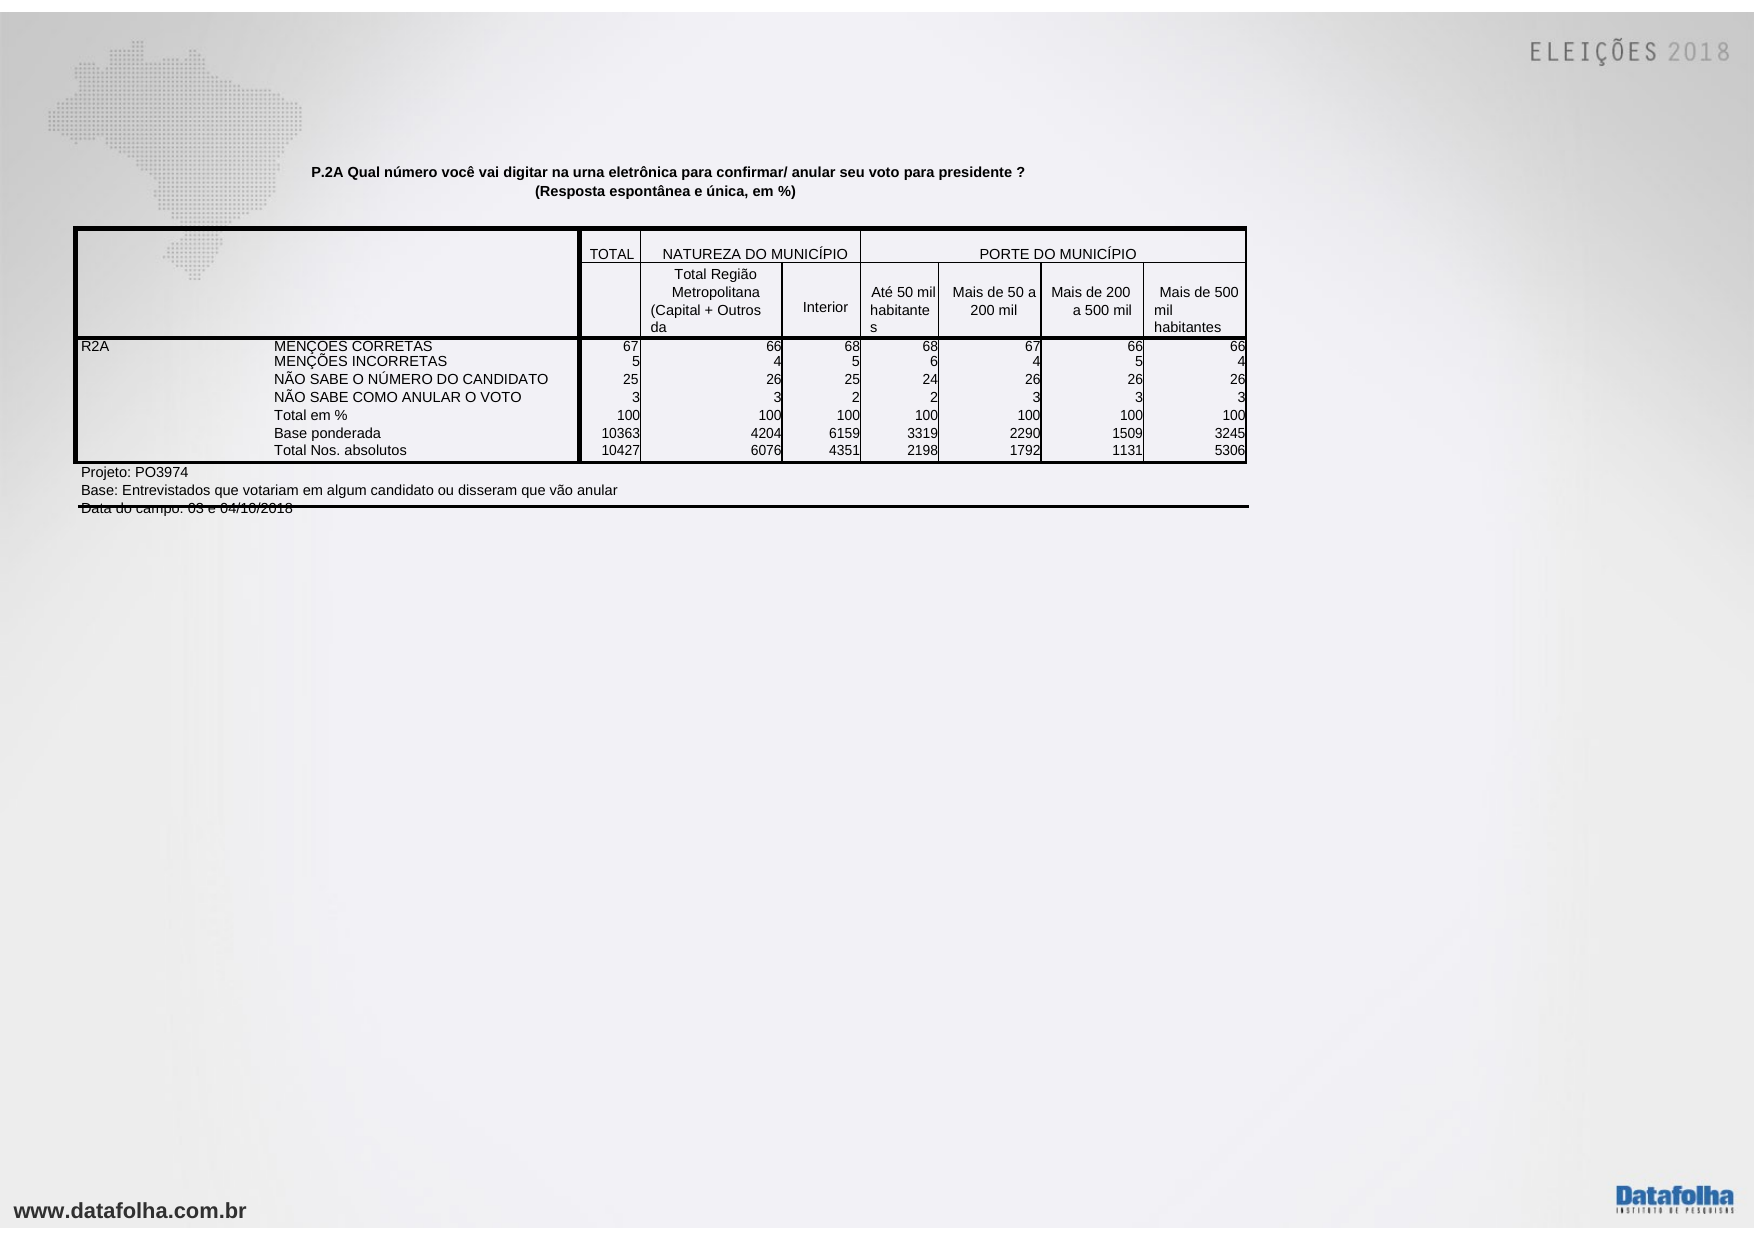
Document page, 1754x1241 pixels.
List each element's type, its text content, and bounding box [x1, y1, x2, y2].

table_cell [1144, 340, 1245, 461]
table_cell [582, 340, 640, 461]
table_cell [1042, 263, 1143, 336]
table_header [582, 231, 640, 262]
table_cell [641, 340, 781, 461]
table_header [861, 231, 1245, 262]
text P.2A Qual número você vai digitar na urna eletrônica para confirmar/ anular seu voto para presidente ? (Resposta espontânea e única, em %) [311, 164, 1056, 199]
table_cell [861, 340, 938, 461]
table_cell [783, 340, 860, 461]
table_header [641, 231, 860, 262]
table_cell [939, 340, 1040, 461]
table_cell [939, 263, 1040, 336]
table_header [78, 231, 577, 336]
text Projeto: PO3974 [81, 464, 1681, 481]
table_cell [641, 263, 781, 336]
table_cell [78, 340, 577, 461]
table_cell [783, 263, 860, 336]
text Base: Entrevistados que votariam em algum candidato ou disseram que vão anular Data do campo: 03 e 04/10/2018 [81, 482, 620, 517]
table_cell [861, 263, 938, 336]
text www.datafolha.com.br [13, 1198, 1681, 1223]
picture [0, 12, 1754, 1228]
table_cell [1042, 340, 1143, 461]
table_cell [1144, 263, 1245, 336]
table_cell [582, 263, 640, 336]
